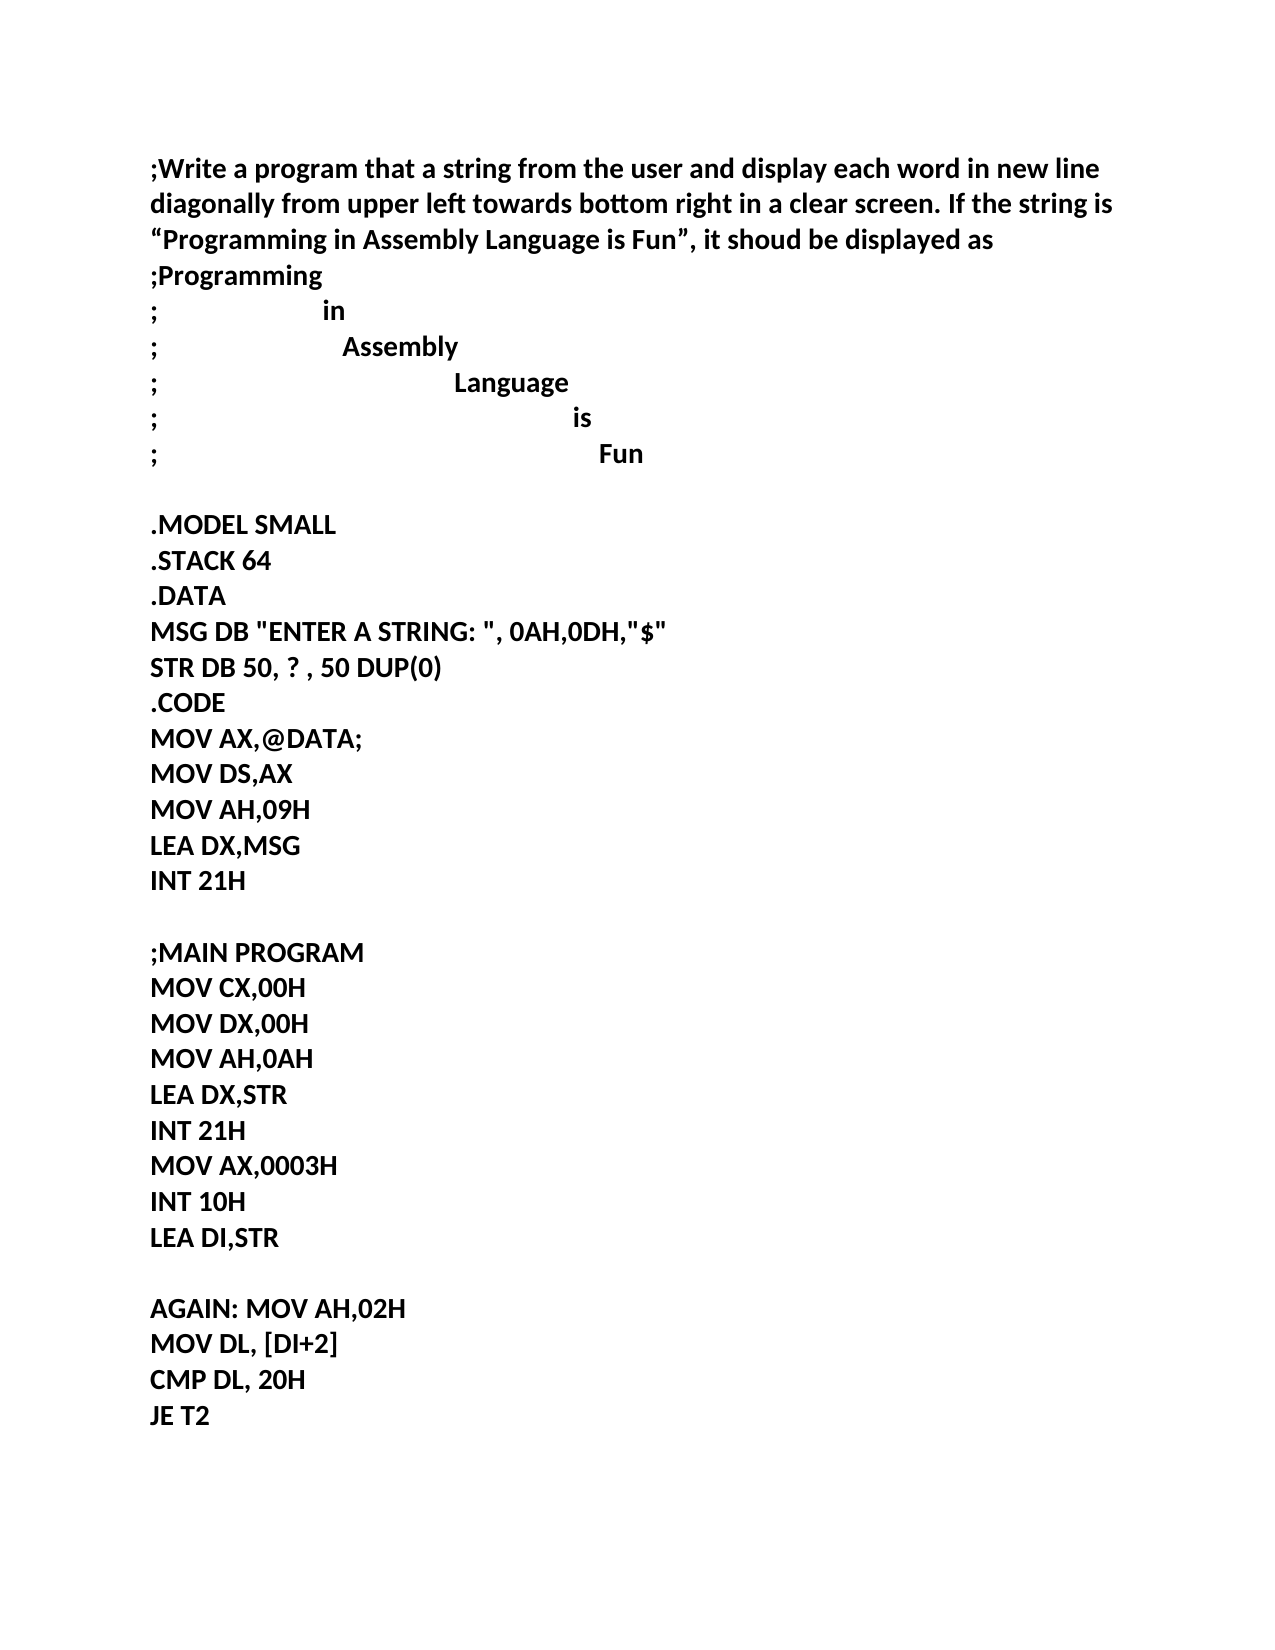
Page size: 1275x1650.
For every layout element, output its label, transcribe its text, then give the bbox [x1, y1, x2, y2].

text .CODE [150, 684, 1125, 720]
text MOV DX,00H [150, 1005, 1125, 1041]
text JE T2 [150, 1397, 1125, 1432]
text INT 21H [150, 862, 1125, 898]
text AGAIN: MOV AH,02H [150, 1290, 1125, 1326]
text LEA DI,STR [150, 1219, 1125, 1254]
text INT 21H [150, 1112, 1125, 1147]
text ;Programming [150, 257, 1125, 292]
text .STACK 64 [150, 542, 1125, 577]
text LEA DX,STR [150, 1076, 1125, 1112]
text .MODEL SMALL [150, 506, 1125, 542]
text CMP DL, 20H [150, 1361, 1125, 1397]
text MOV AX,0003H [150, 1147, 1125, 1183]
text MOV CX,00H [150, 969, 1125, 1005]
text LEA DX,MSG [150, 827, 1125, 862]
text ;Write a program that a string from the user and display each word in new line diagonally from upper left towards bottom right in a clear screen. If the string is “Programming in Assembly Language is Fun”, it shoud be displayed as [150, 150, 1125, 257]
text ; Fun [150, 435, 1125, 471]
text MOV DS,AX [150, 756, 1125, 791]
text ; is [150, 399, 1125, 435]
text MOV AX,@DATA; [150, 720, 1125, 756]
text ; Assembly [150, 328, 1125, 364]
text MSG DB "ENTER A STRING: ", 0AH,0DH,"$" [150, 613, 1125, 649]
text INT 10H [150, 1183, 1125, 1219]
text STR DB 50, ? , 50 DUP(0) [150, 649, 1125, 684]
text MOV AH,09H [150, 791, 1125, 827]
text MOV AH,0AH [150, 1041, 1125, 1076]
text .DATA [150, 577, 1125, 613]
text ;MAIN PROGRAM [150, 934, 1125, 969]
text ; Language [150, 364, 1125, 399]
text MOV DL, [DI+2] [150, 1326, 1125, 1361]
text ; in [150, 292, 1125, 328]
